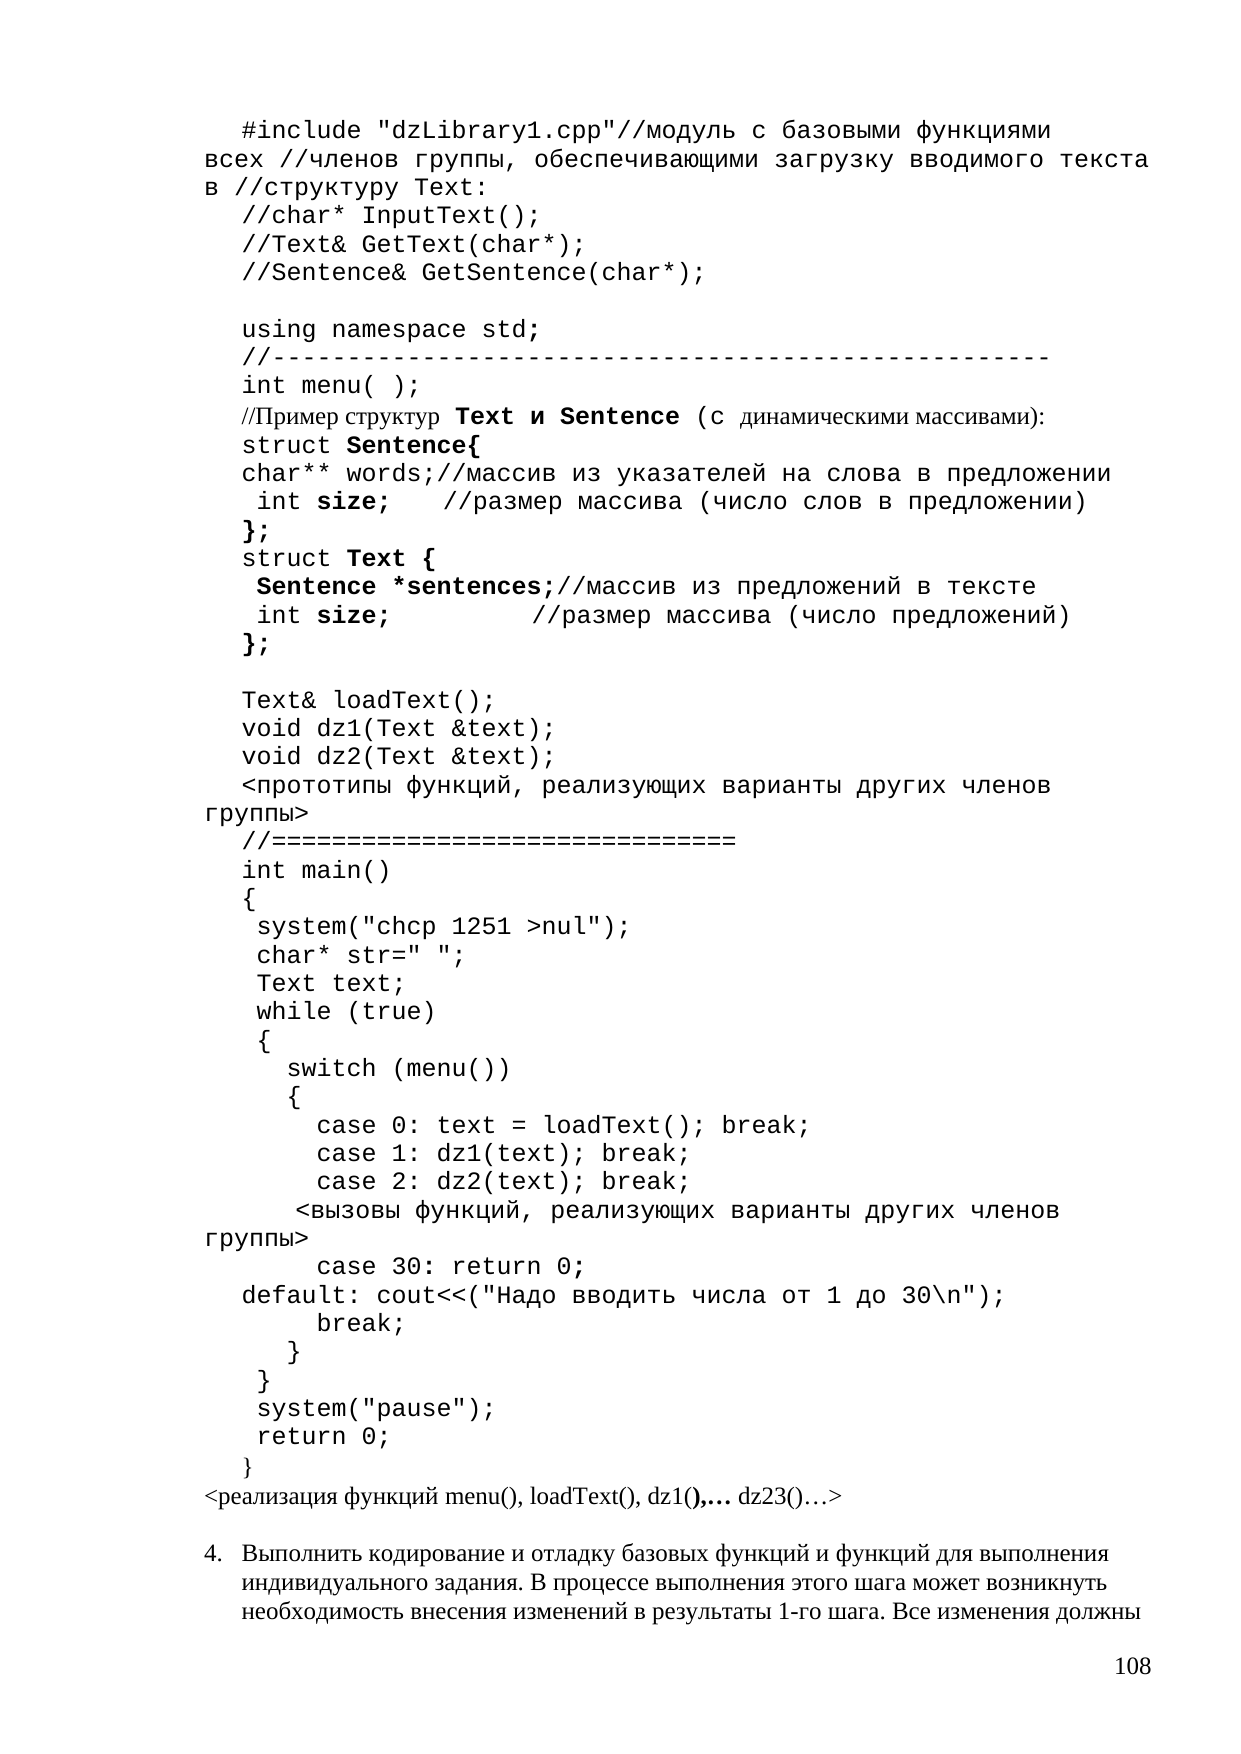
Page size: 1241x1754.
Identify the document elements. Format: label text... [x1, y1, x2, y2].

text int size; //размер массива (число слов в предложении) [204, 489, 1152, 517]
text char** words;//массив из указателей на слова в предложении [204, 461, 1152, 489]
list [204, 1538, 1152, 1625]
text //---------------------------------------------------- [204, 345, 1152, 373]
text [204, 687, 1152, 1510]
text //Пример структур Text и Sentence (с динамическими массивами): [204, 401, 1152, 432]
text struct Sentence{ [204, 432, 1152, 461]
text //Sentence& GetSentence(char*); [204, 260, 1152, 288]
text using namespace std; [204, 316, 1152, 345]
text //char* InputText(); [204, 203, 1152, 231]
text int menu( ); [204, 373, 1152, 401]
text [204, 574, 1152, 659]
text }; [204, 517, 1152, 546]
text //Text& GetText(char*); [204, 231, 1152, 260]
text #include "dzLibrary1.cpp"//модуль с базовыми функциями всех //членов группы, обеспечивающими загрузку вводимого текста в //структуру Text: [204, 118, 1152, 203]
text struct Text { [204, 546, 1152, 574]
